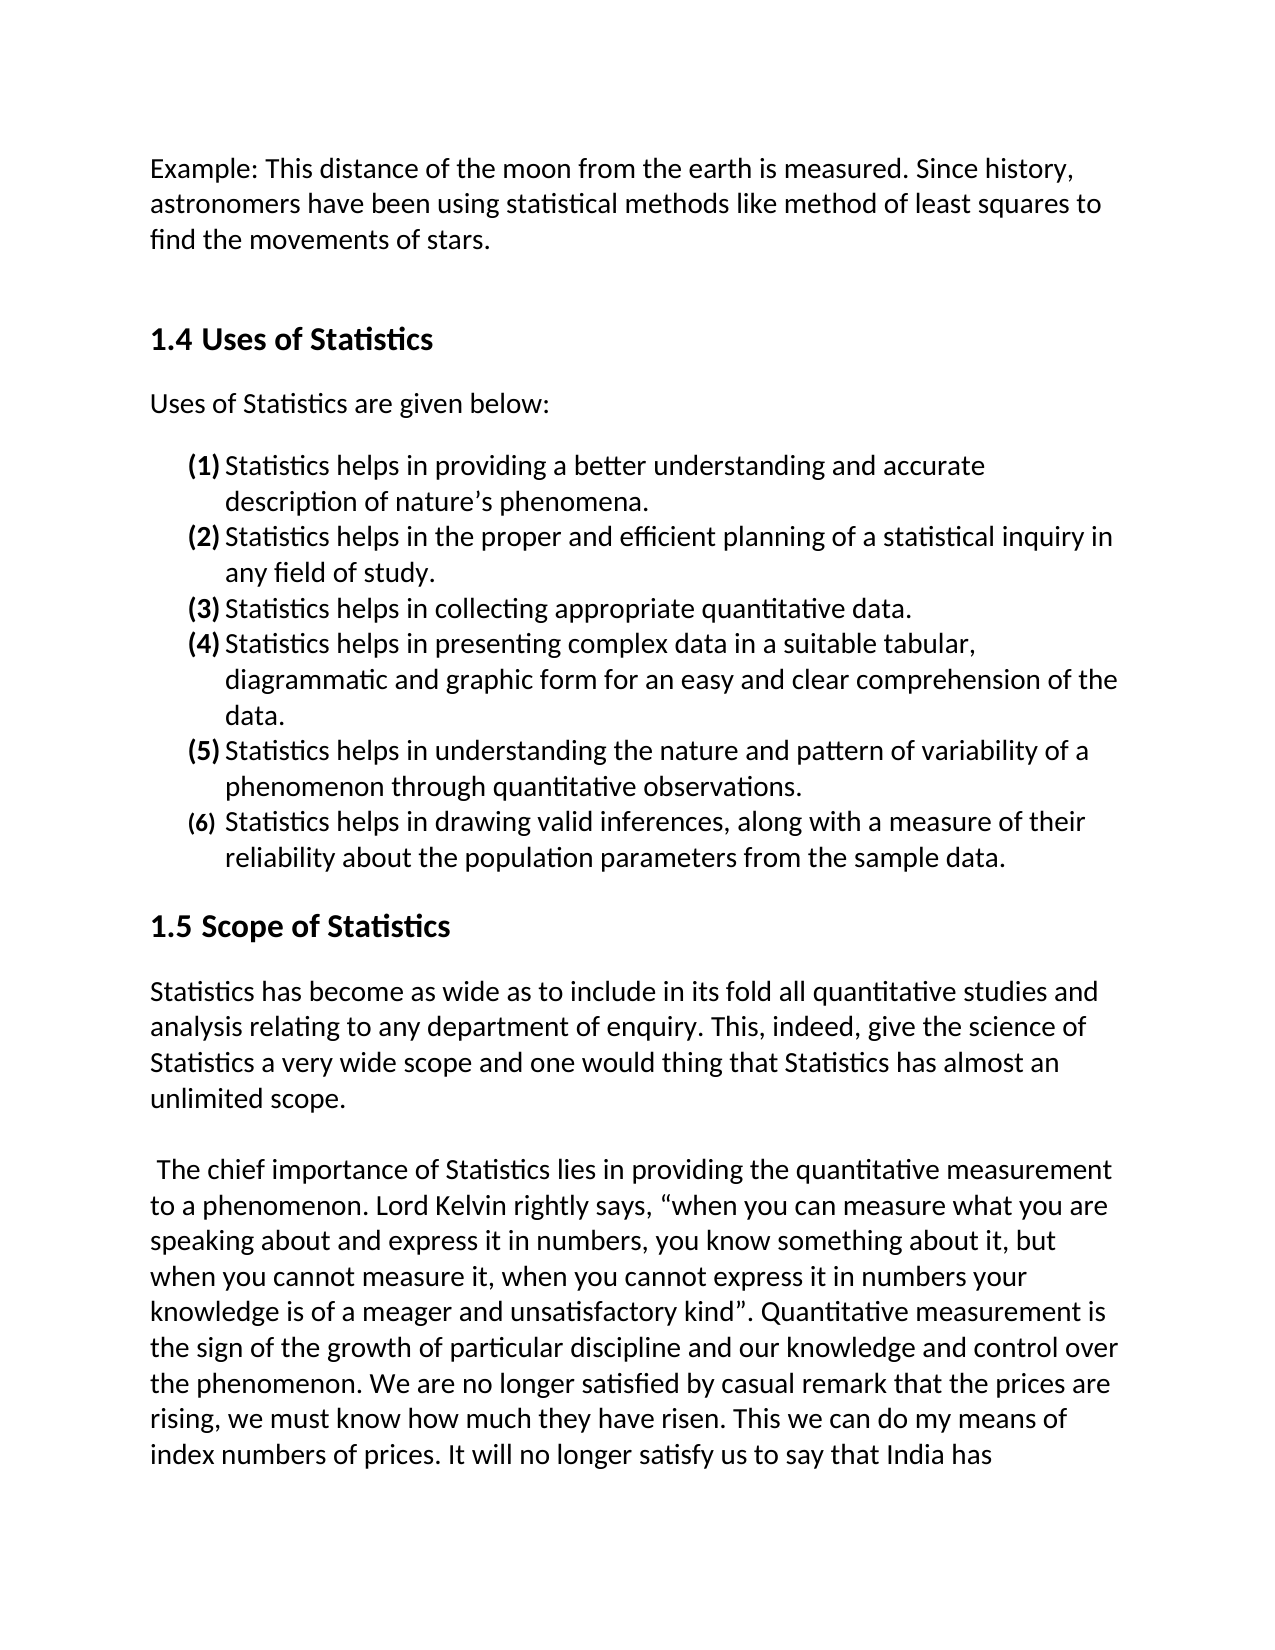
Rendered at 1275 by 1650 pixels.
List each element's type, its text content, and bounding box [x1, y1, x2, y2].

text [150, 1151, 1125, 1472]
list Statistics helps in understanding the nature and pattern of variability of a phenomenon through quantitative observations. [187, 732, 1125, 803]
text Uses of Statistics are given below: [149, 386, 1125, 421]
list Statistics helps in presenting complex data in a suitable tabular, diagrammatic and graphic form for an easy and clear comprehension of the data. [187, 625, 1125, 732]
text Statistics has become as wide as to include in its fold all quantitative studies and analysis relating to any department of enquiry. This, indeed, give the science of Statistics a very wide scope and one would thing that Statistics has almost an unlimited scope. [150, 973, 1125, 1115]
list Statistics helps in providing a better understanding and accurate description of nature’s phenomena. [187, 447, 1125, 518]
list Statistics helps in drawing valid inferences, along with a measure of their reliability about the population parameters from the sample data. [187, 803, 1125, 875]
list Statistics helps in the proper and efficient planning of a statistical inquiry in any field of study. [187, 518, 1125, 590]
list Statistics helps in collecting appropriate quantitative data. [187, 590, 1125, 625]
text Example: This distance of the moon from the earth is measured. Since history, astronomers have been using statistical methods like method of least squares to find the movements of stars. [150, 150, 1125, 257]
text 1.4 Uses of Statistics [149, 318, 1125, 359]
text 1.5 Scope of Statistics [149, 905, 1125, 946]
